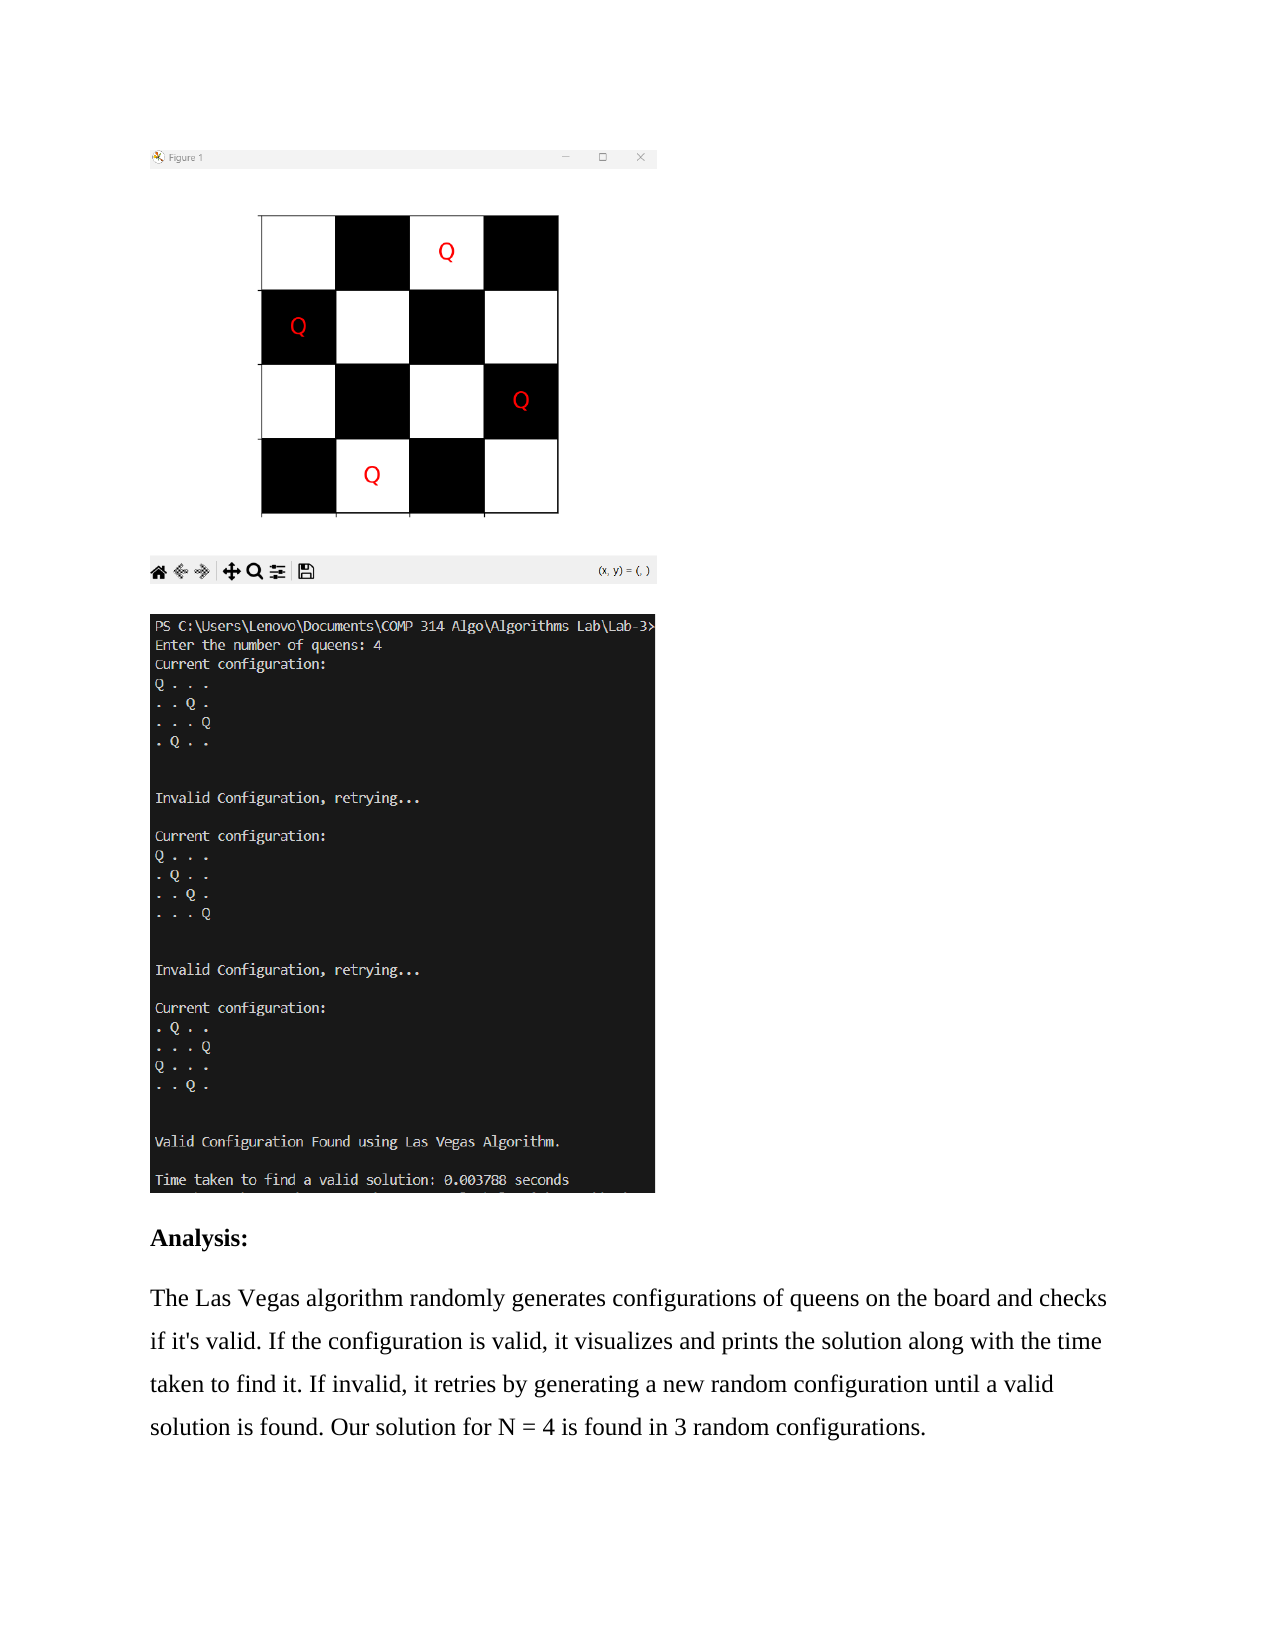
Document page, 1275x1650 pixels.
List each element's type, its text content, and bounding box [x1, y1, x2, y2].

text The Las Vegas algorithm randomly generates configurations of queens on the board and checks if it's valid. If the configuration is valid, it visualizes and prints the solution along with the time taken to find it. If invalid, it retries by generating a new random configuration until a valid solution is found. Our solution for N = 4 is found in 3 random configurations. [150, 1283, 1125, 1441]
picture [150, 614, 655, 1193]
picture [150, 150, 657, 584]
text Analysis: [150, 1223, 1125, 1252]
